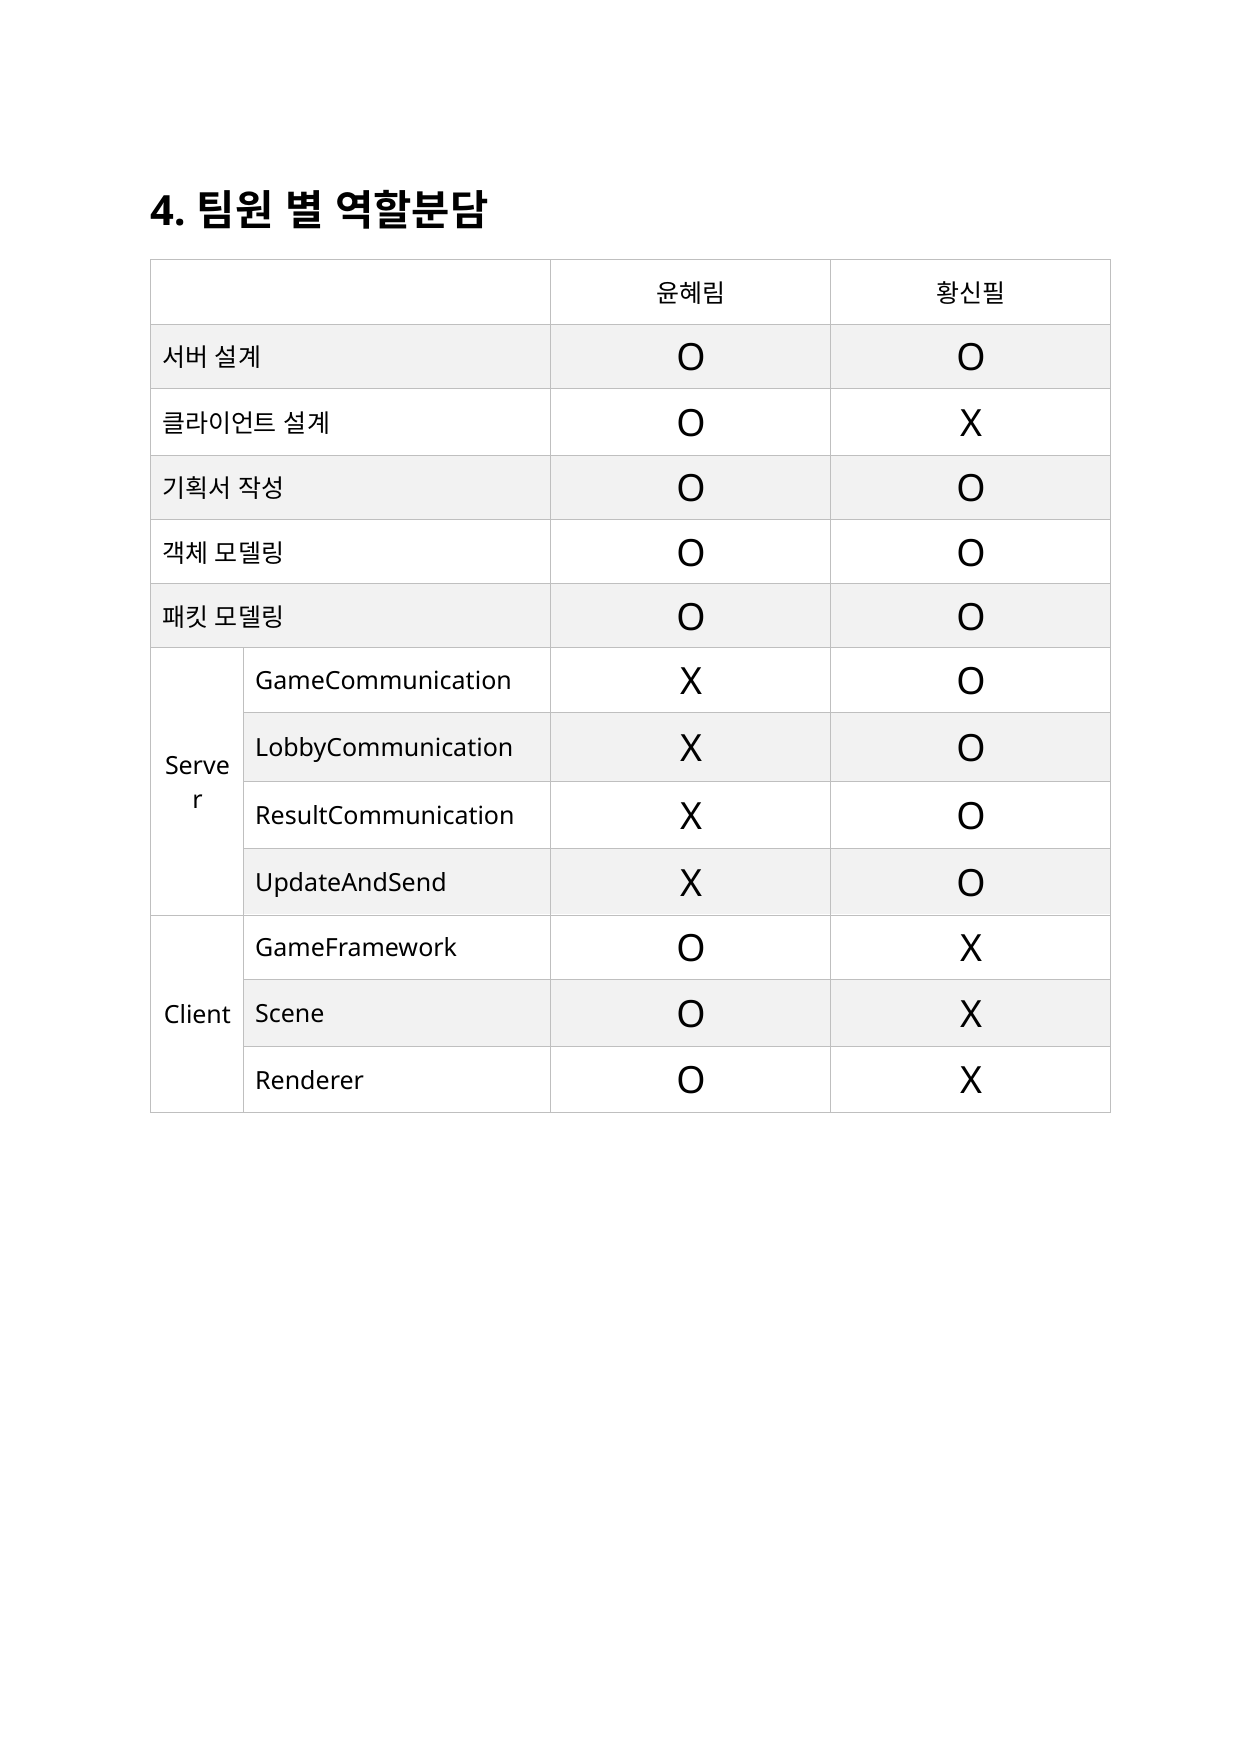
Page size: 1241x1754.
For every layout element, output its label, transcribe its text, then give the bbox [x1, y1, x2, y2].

table_cell O [551, 456, 830, 519]
table_cell O [551, 520, 830, 583]
table_cell O [551, 916, 830, 979]
table_cell X [551, 849, 830, 914]
table_cell X [831, 1047, 1110, 1112]
table_cell 클라이언트 설계 [151, 389, 550, 454]
table_cell X [551, 782, 830, 848]
table_cell O [831, 713, 1110, 781]
table_cell LobbyCommunication [244, 713, 550, 781]
table_cell X [551, 713, 830, 781]
table_cell O [831, 520, 1110, 583]
table_cell O [551, 389, 830, 454]
table_header [151, 260, 550, 323]
table_header 황신필 [831, 260, 1110, 323]
table_cell X [831, 980, 1110, 1046]
table_cell X [831, 389, 1110, 454]
table_cell O [831, 648, 1110, 712]
table_cell GameFramework [244, 916, 550, 979]
text 4. 팀원 별 역할분담 [150, 177, 1090, 238]
table_cell 기획서 작성 [151, 456, 550, 519]
table_cell Client [151, 916, 243, 1112]
table_cell O [551, 1047, 830, 1112]
table_cell X [551, 648, 830, 712]
table_cell Scene [244, 980, 550, 1046]
table_cell ResultCommunication [244, 782, 550, 848]
table_cell Server [151, 648, 243, 914]
table_cell Renderer [244, 1047, 550, 1112]
table_cell 서버 설계 [151, 325, 550, 388]
table_cell O [831, 584, 1110, 647]
table_cell O [831, 456, 1110, 519]
table_cell UpdateAndSend [244, 849, 550, 914]
table_cell O [551, 325, 830, 388]
table_cell O [551, 584, 830, 647]
table_cell O [831, 325, 1110, 388]
table_cell 객체 모델링 [151, 520, 550, 583]
table_cell O [831, 782, 1110, 848]
table_header 윤혜림 [551, 260, 830, 323]
table_cell GameCommunication [244, 648, 550, 712]
table_cell O [831, 849, 1110, 914]
table_cell X [831, 916, 1110, 979]
table_cell O [551, 980, 830, 1046]
table_cell 패킷 모델링 [151, 584, 550, 647]
